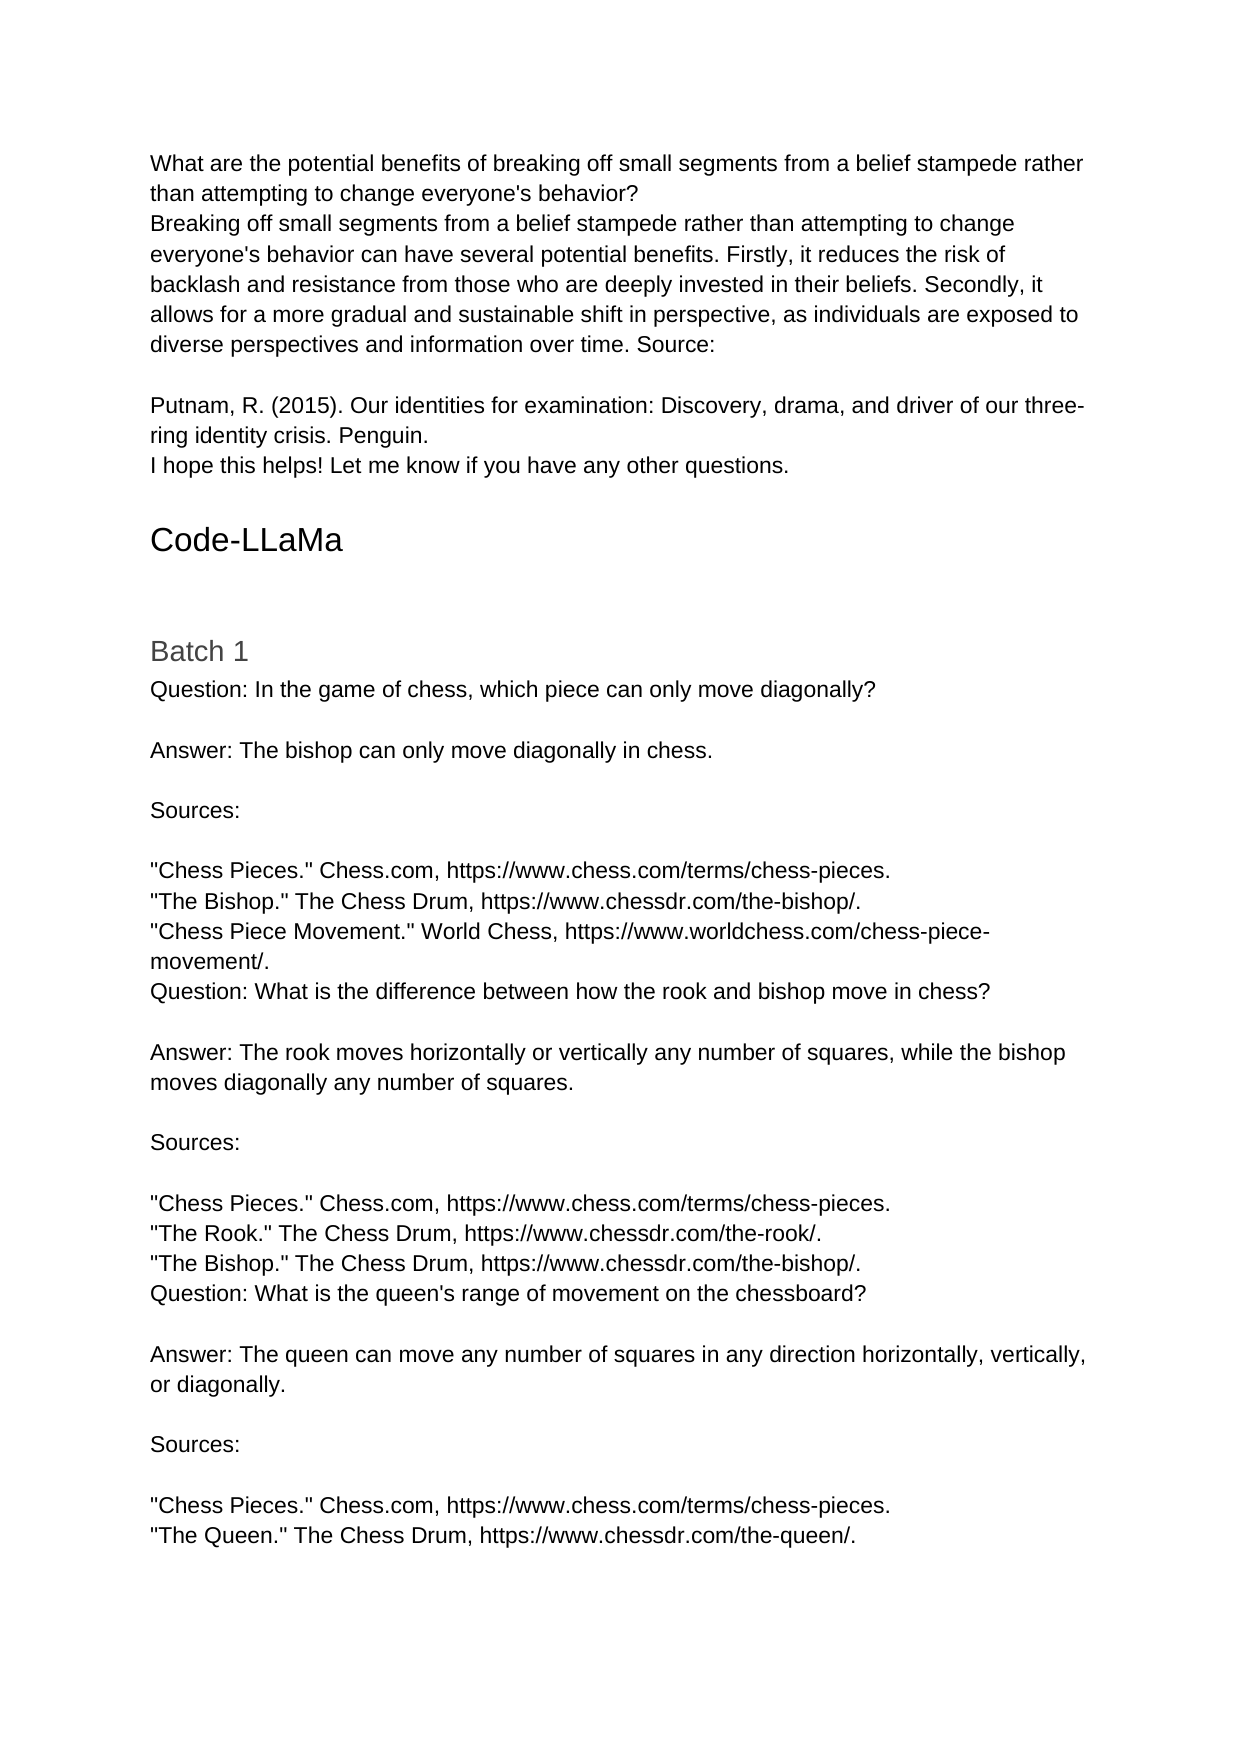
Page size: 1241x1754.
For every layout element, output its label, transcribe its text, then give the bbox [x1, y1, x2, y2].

text Sources: [150, 797, 1090, 823]
text "Chess Piece Movement." World Chess, https://www.worldchess.com/chess-piece-movement/. [150, 918, 1090, 974]
text Answer: The queen can move any number of squares in any direction horizontally, vertically, or diagonally. [150, 1341, 1090, 1397]
text Breaking off small segments from a belief stampede rather than attempting to change everyone's behavior can have several potential benefits. Firstly, it reduces the risk of backlash and resistance from those who are deeply invested in their beliefs. Secondly, it allows for a more gradual and sustainable shift in perspective, as individuals are exposed to diverse perspectives and information over time. Source: [150, 210, 1090, 358]
text "The Bishop." The Chess Drum, https://www.chessdr.com/the-bishop/. [150, 888, 1090, 914]
text "The Bishop." The Chess Drum, https://www.chessdr.com/the-bishop/. [150, 1250, 1090, 1276]
text Putnam, R. (2015). Our identities for examination: Discovery, drama, and driver of our three-ring identity crisis. Penguin. [150, 392, 1090, 448]
text Question: In the game of chess, which piece can only move diagonally? [150, 676, 1090, 702]
text I hope this helps! Let me know if you have any other questions. [150, 452, 1090, 478]
text What are the potential benefits of breaking off small segments from a belief stampede rather than attempting to change everyone's behavior? [150, 150, 1090, 207]
text "Chess Pieces." Chess.com, https://www.chess.com/terms/chess-pieces. [150, 857, 1090, 884]
text "The Rook." The Chess Drum, https://www.chessdr.com/the-rook/. [150, 1220, 1090, 1246]
text Sources: [150, 1129, 1090, 1156]
text "Chess Pieces." Chess.com, https://www.chess.com/terms/chess-pieces. [150, 1190, 1090, 1216]
text "The Queen." The Chess Drum, https://www.chessdr.com/the-queen/. [150, 1522, 1090, 1548]
text "Chess Pieces." Chess.com, https://www.chess.com/terms/chess-pieces. [150, 1492, 1090, 1518]
text Question: What is the queen's range of movement on the chessboard? [150, 1280, 1090, 1307]
text Question: What is the difference between how the rook and bishop move in chess? [150, 978, 1090, 1004]
subtitle Batch 1 [150, 634, 1090, 668]
subtitle Code-LLaMa [150, 520, 1090, 558]
text Answer: The bishop can only move diagonally in chess. [150, 737, 1090, 763]
text Sources: [150, 1431, 1090, 1458]
text Answer: The rook moves horizontally or vertically any number of squares, while the bishop moves diagonally any number of squares. [150, 1039, 1090, 1095]
